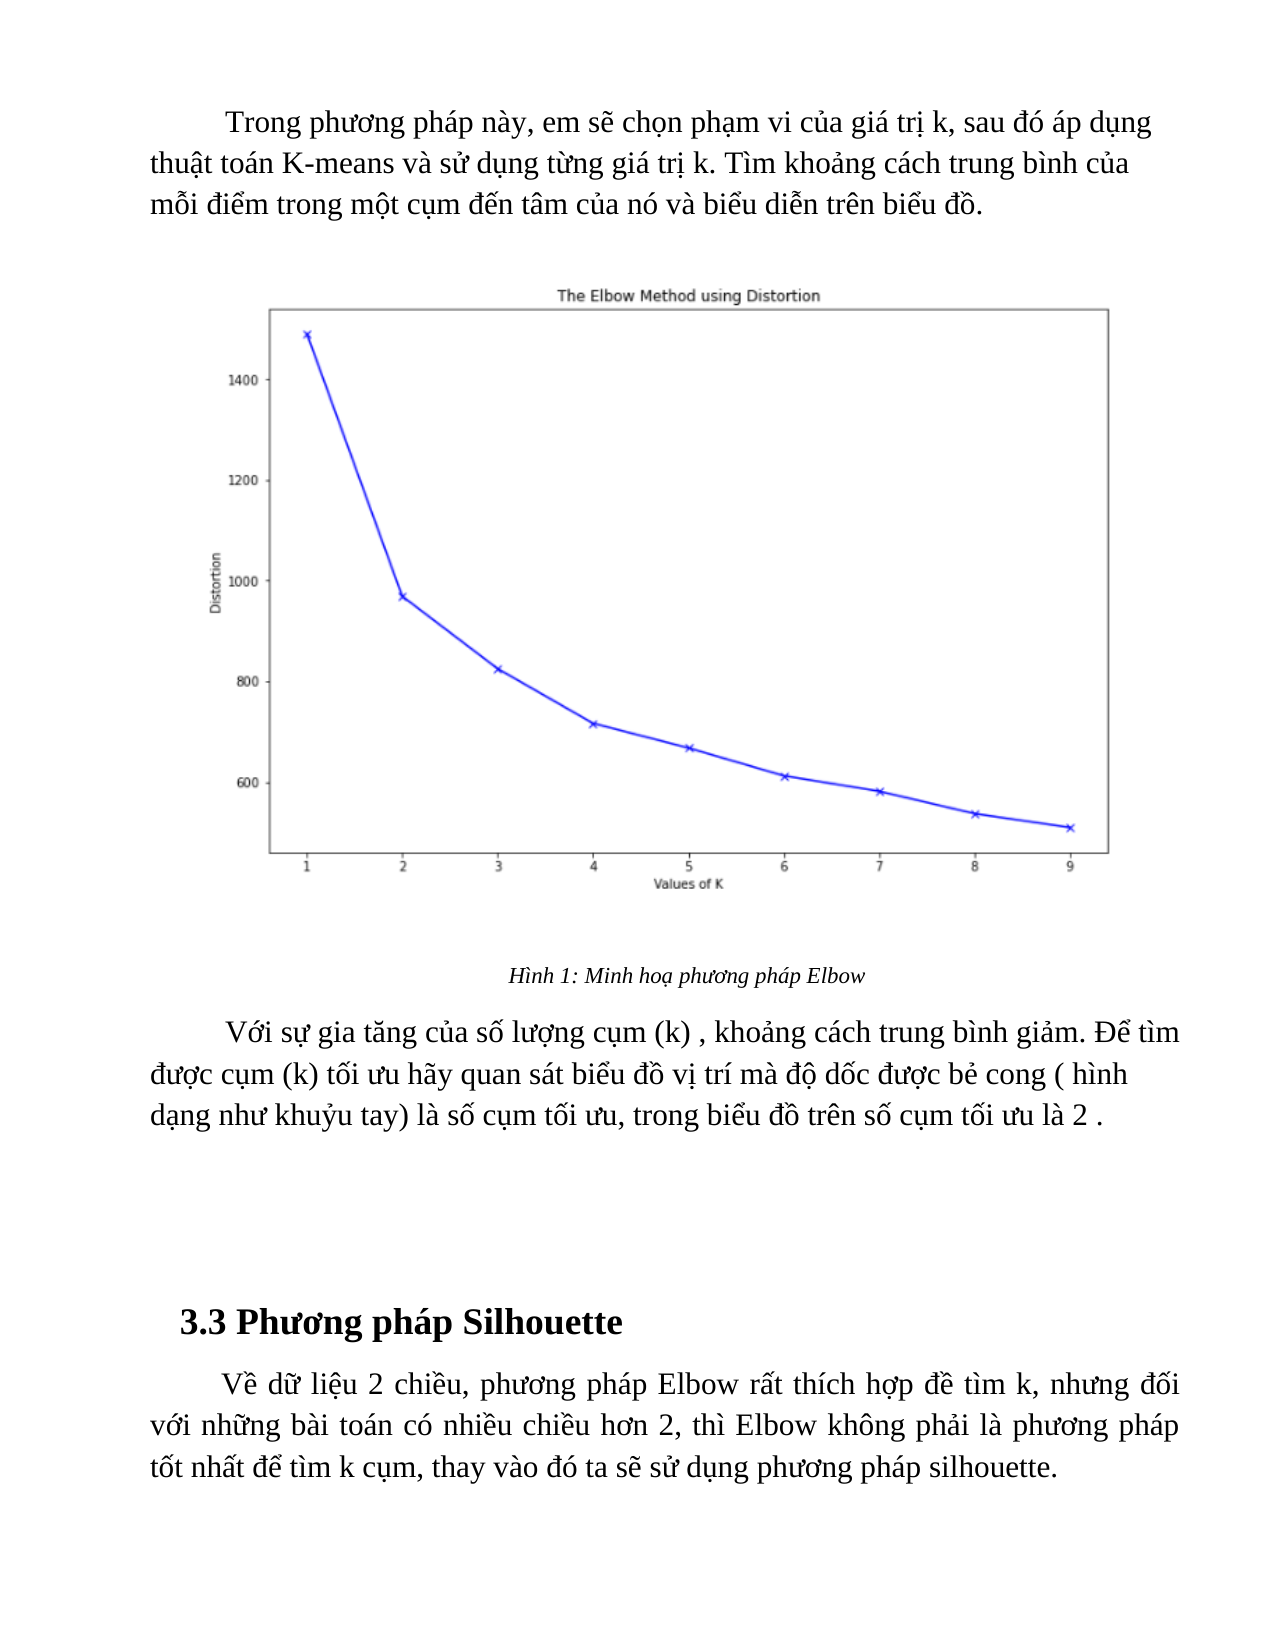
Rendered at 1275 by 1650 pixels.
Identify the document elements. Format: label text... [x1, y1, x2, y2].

subtitle 3.3 Phương pháp Silhouette [179, 1299, 1181, 1342]
text Với sự gia tăng của số lượng cụm (k) , khoảng cách trung bình giảm. Để tìm được cụm (k) tối ưu hãy quan sát biểu đồ vị trí mà độ dốc được bẻ cong ( hình dạng như khuỷu tay) là số cụm tối ưu, trong biểu đồ trên số cụm tối ưu là 2 . [150, 1014, 1181, 1132]
text Về dữ liệu 2 chiều, phương pháp Elbow rất thích hợp đề tìm k, nhưng đối với những bài toán có nhiều chiều hơn 2, thì Elbow không phải là phương pháp tốt nhất để tìm k cụm, thay vào đó ta sẽ sử dụng phương pháp silhouette. [150, 1365, 1181, 1484]
picture [182, 265, 1150, 914]
text Trong phương pháp này, em sẽ chọn phạm vi của giá trị k, sau đó áp dụng thuật toán K-means và sử dụng từng giá trị k. Tìm khoảng cách trung bình của mỗi điểm trong một cụm đến tâm của nó và biểu diễn trên biểu đồ. [150, 103, 1181, 222]
